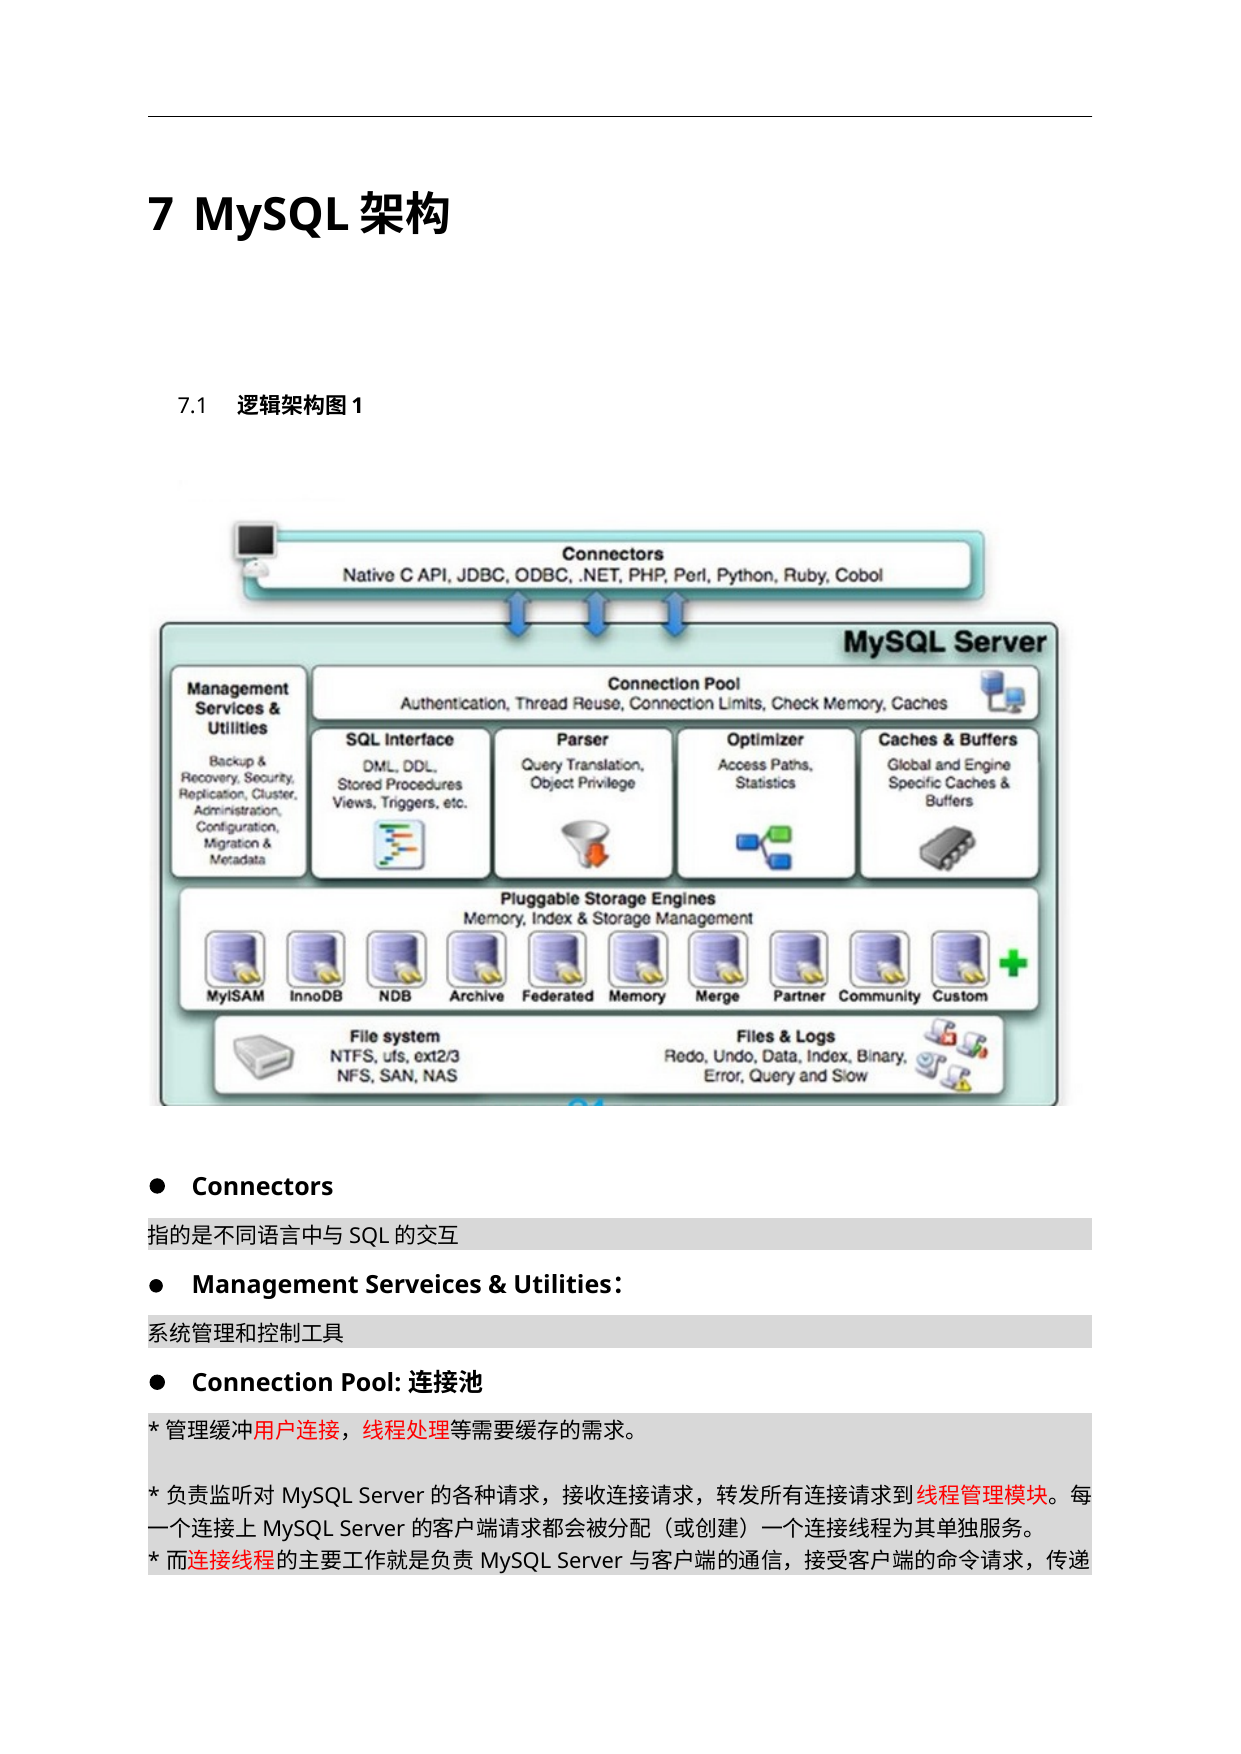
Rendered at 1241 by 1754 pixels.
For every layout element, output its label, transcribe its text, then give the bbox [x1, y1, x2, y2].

text * 负责监听对 MySQL Server 的各种请求，接收连接请求，转发所有连接请求到线程管理模块。每一个连接上 MySQL Server 的客户端请求都会被分配（或创建）一个连接线程为其单独服务。 [148, 1478, 1092, 1543]
subtitle MySQL架构 [148, 162, 1092, 259]
text 指的是不同语言中与SQL的交互 [148, 1218, 1092, 1250]
list Connection Pool: 连接池 [148, 1348, 1092, 1413]
picture [147, 470, 1093, 1106]
list Connectors [148, 1153, 1092, 1218]
subtitle 逻辑架构图1 [177, 388, 1092, 420]
text 系统管理和控制工具 [148, 1315, 1092, 1348]
list Management Serveices & Utilities： [148, 1250, 1092, 1315]
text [148, 1543, 1092, 1575]
text * 管理缓冲用户连接，线程处理等需要缓存的需求。 [148, 1413, 1092, 1445]
